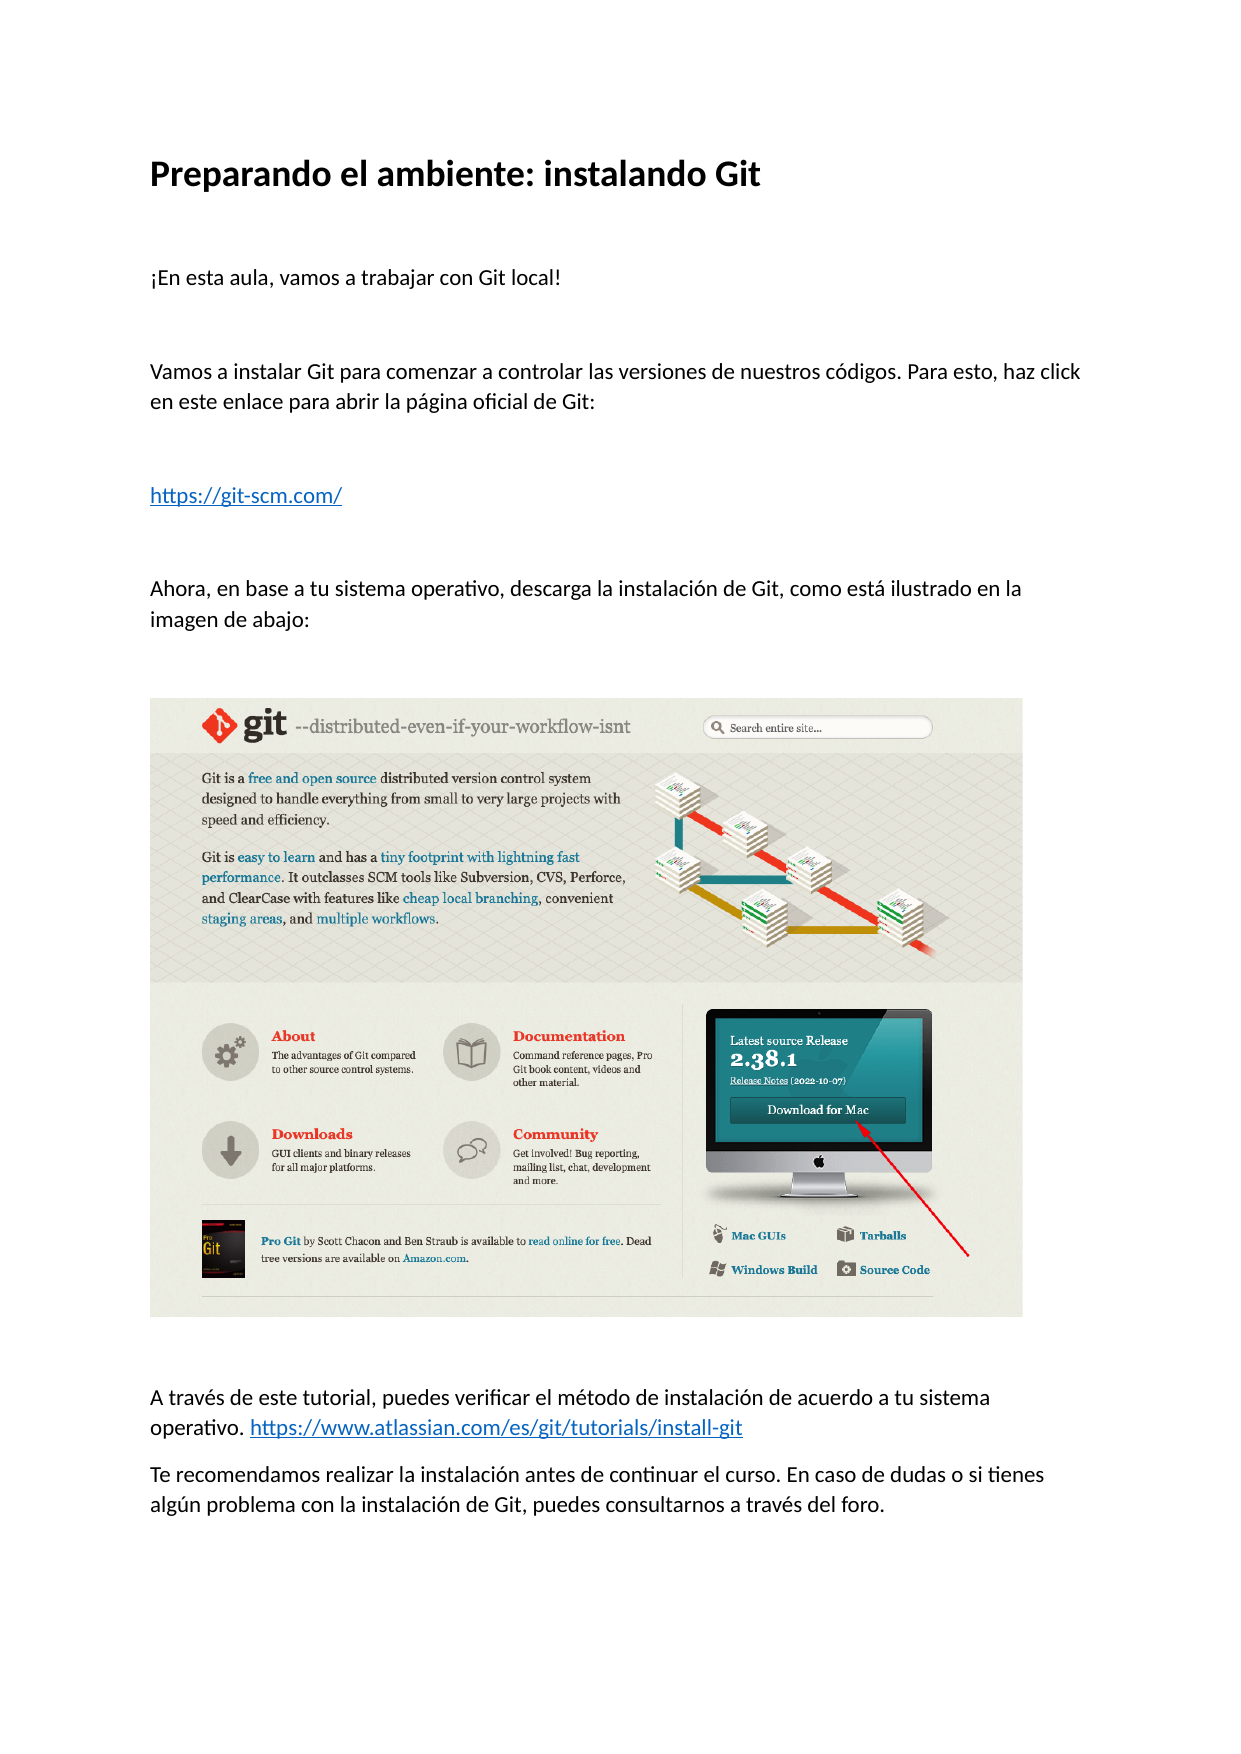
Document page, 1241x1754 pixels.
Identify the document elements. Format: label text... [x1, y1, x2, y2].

text Te recomendamos realizar la instalación antes de continuar el curso. En caso de dudas o si tienes algún problema con la instalación de Git, puedes consultarnos a través del foro. [150, 1460, 1090, 1518]
text A través de este tutorial, puedes verificar el método de instalación de acuerdo a tu sistema operativo. https://www.atlassian.com/es/git/tutorials/install-git [150, 1383, 1090, 1441]
text https://git-scm.com/ [150, 481, 1090, 509]
text Ahora, en base a tu sistema operativo, descarga la instalación de Git, como está ilustrado en la imagen de abajo: [150, 574, 1090, 633]
text ¡En esta aula, vamos a trabajar con Git local! [150, 263, 1090, 291]
picture [150, 698, 1023, 1317]
text Preparando el ambiente: instalando Git [150, 150, 1090, 196]
text Vamos a instalar Git para comenzar a controlar las versiones de nuestros códigos. Para esto, haz click en este enlace para abrir la página oficial de Git: [150, 357, 1090, 415]
